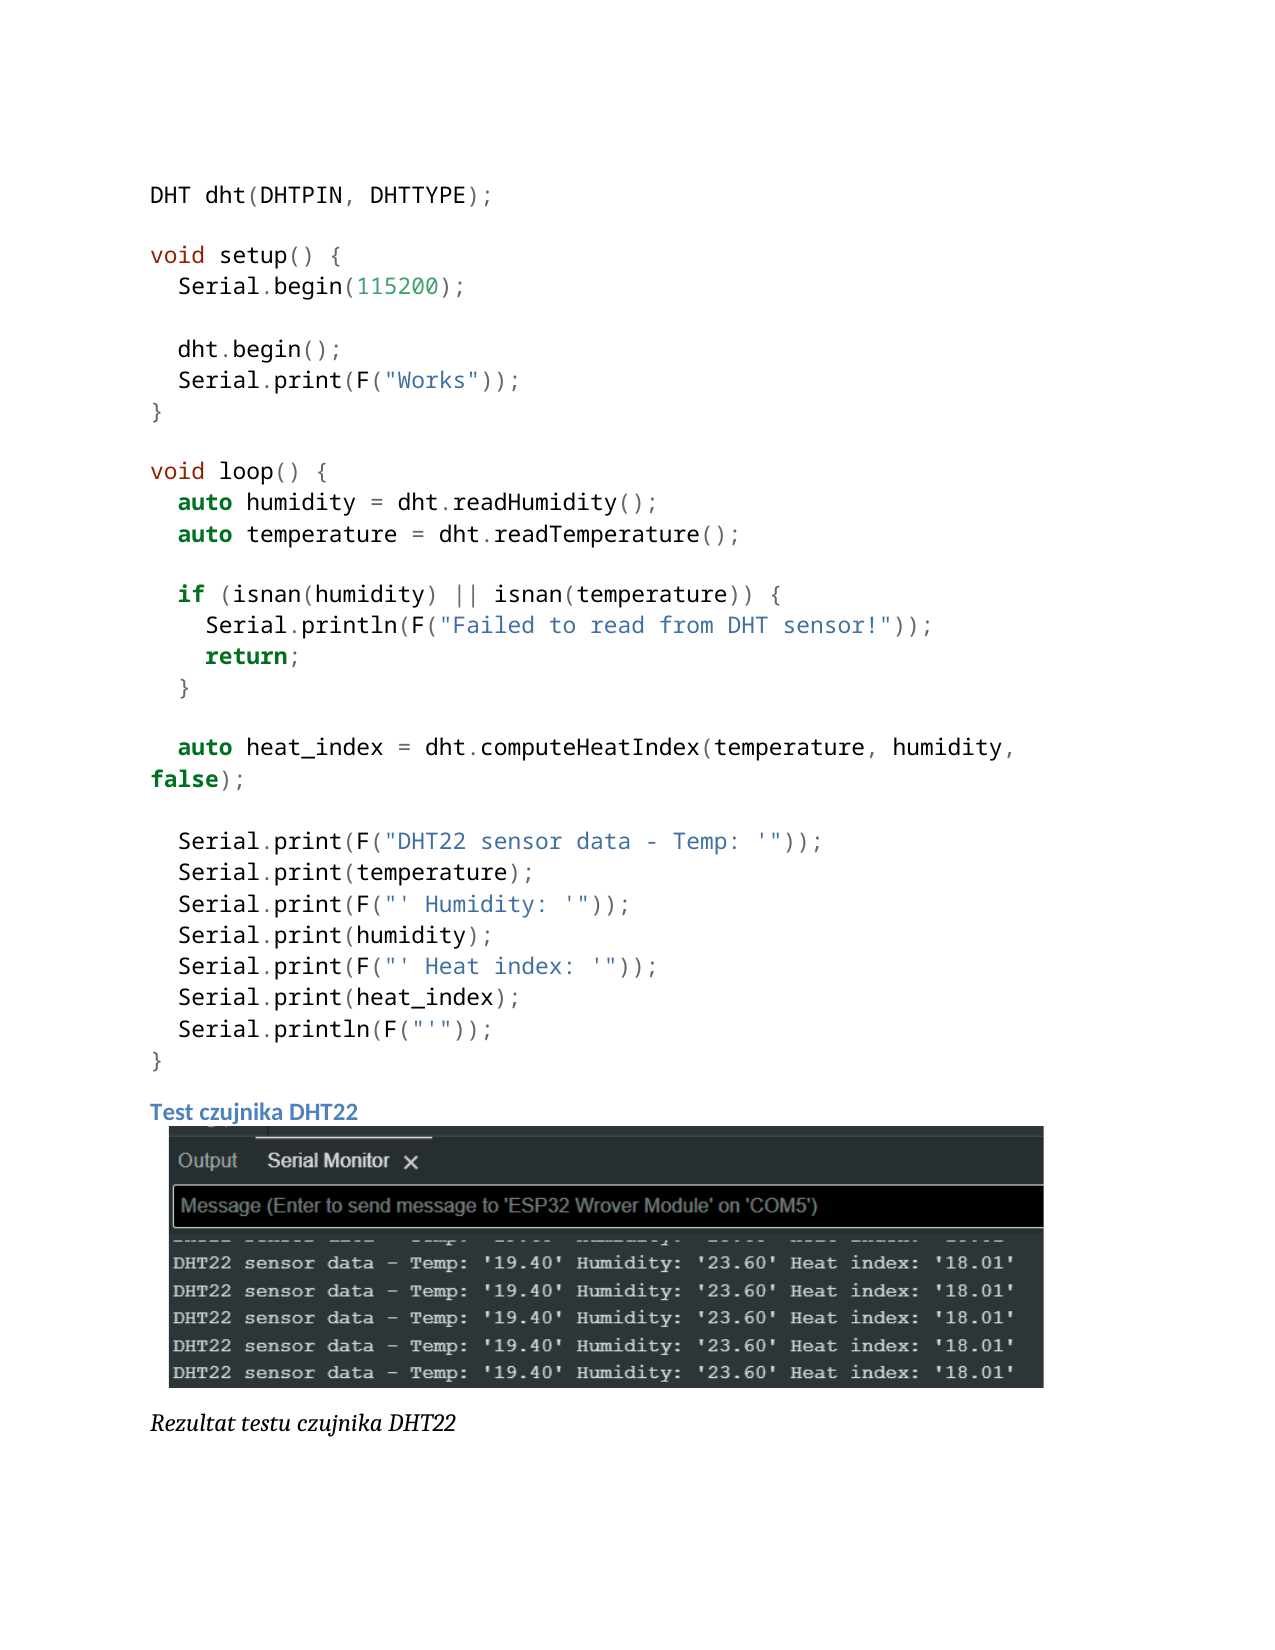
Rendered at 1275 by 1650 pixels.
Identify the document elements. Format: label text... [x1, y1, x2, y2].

picture [168, 1126, 1044, 1388]
text Rezultat testu czujnika DHT22 [150, 1409, 1125, 1438]
subtitle Test czujnika DHT22 [150, 1096, 1125, 1126]
